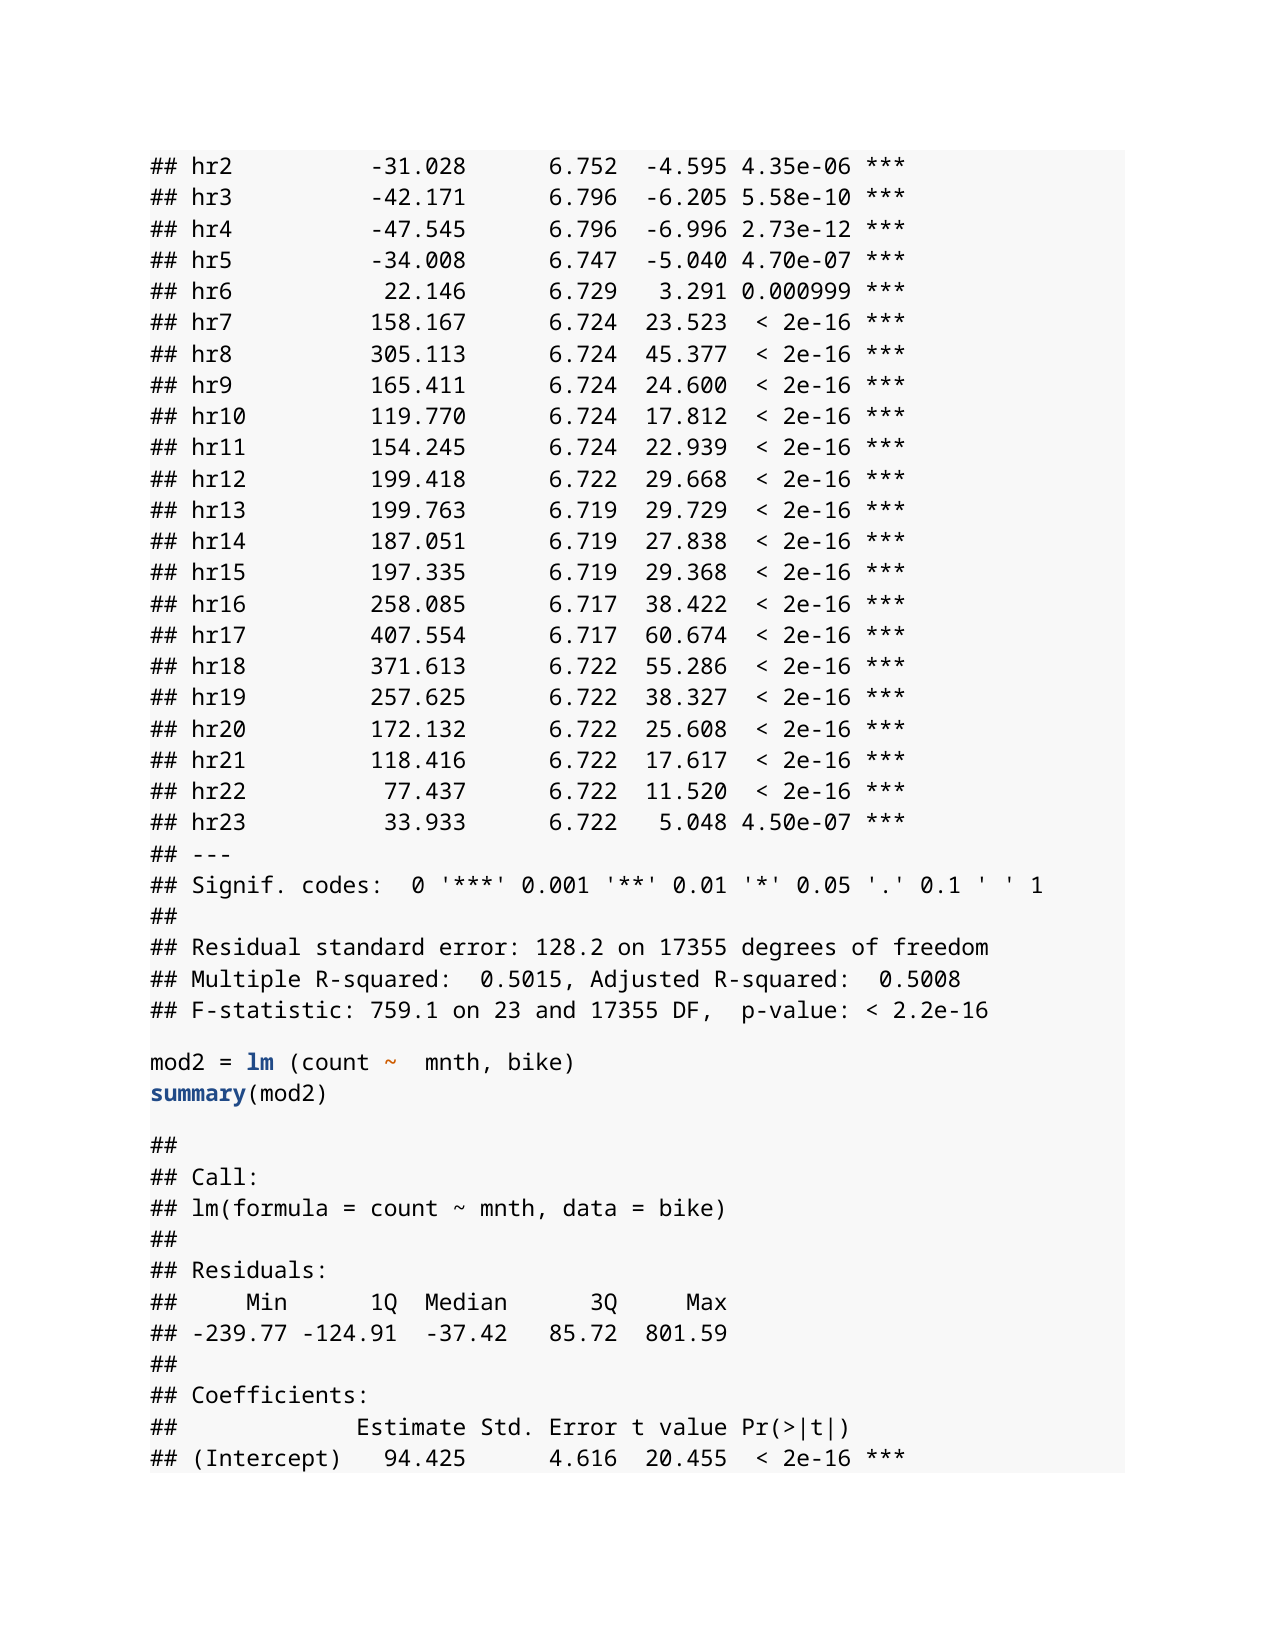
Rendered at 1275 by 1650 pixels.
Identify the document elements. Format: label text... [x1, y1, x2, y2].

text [150, 150, 1125, 1025]
text mod2 = lm (count ~ mnth, bike) summary(mod2) [329, 1046, 1125, 1108]
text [150, 1129, 1125, 1473]
